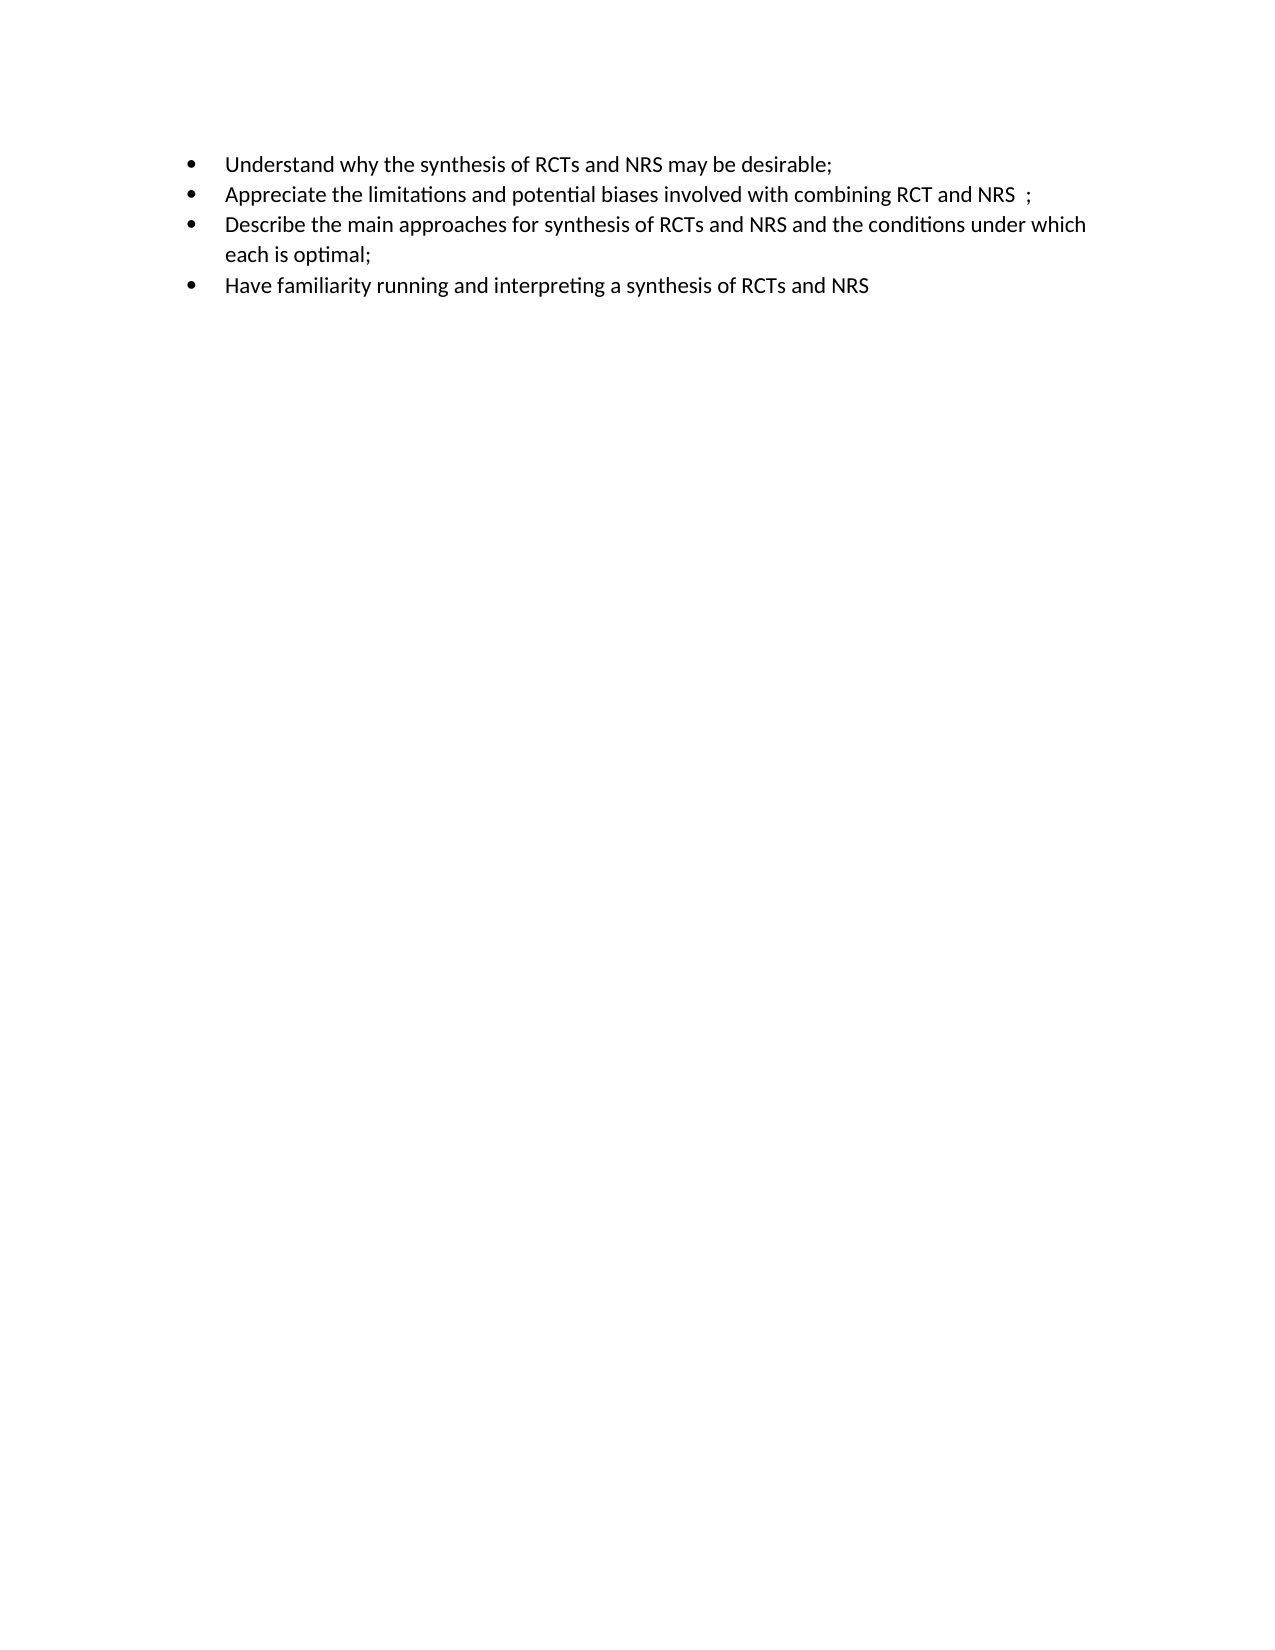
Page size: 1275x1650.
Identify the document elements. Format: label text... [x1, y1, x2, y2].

list Appreciate the limitations and potential biases involved with combining RCT and NRS ; [187, 180, 1125, 208]
list Have familiarity running and interpreting a synthesis of RCTs and NRS [187, 271, 1125, 299]
list Describe the main approaches for synthesis of RCTs and NRS and the conditions under which each is optimal; [187, 210, 1125, 269]
list Understand why the synthesis of RCTs and NRS may be desirable; [187, 150, 1125, 178]
